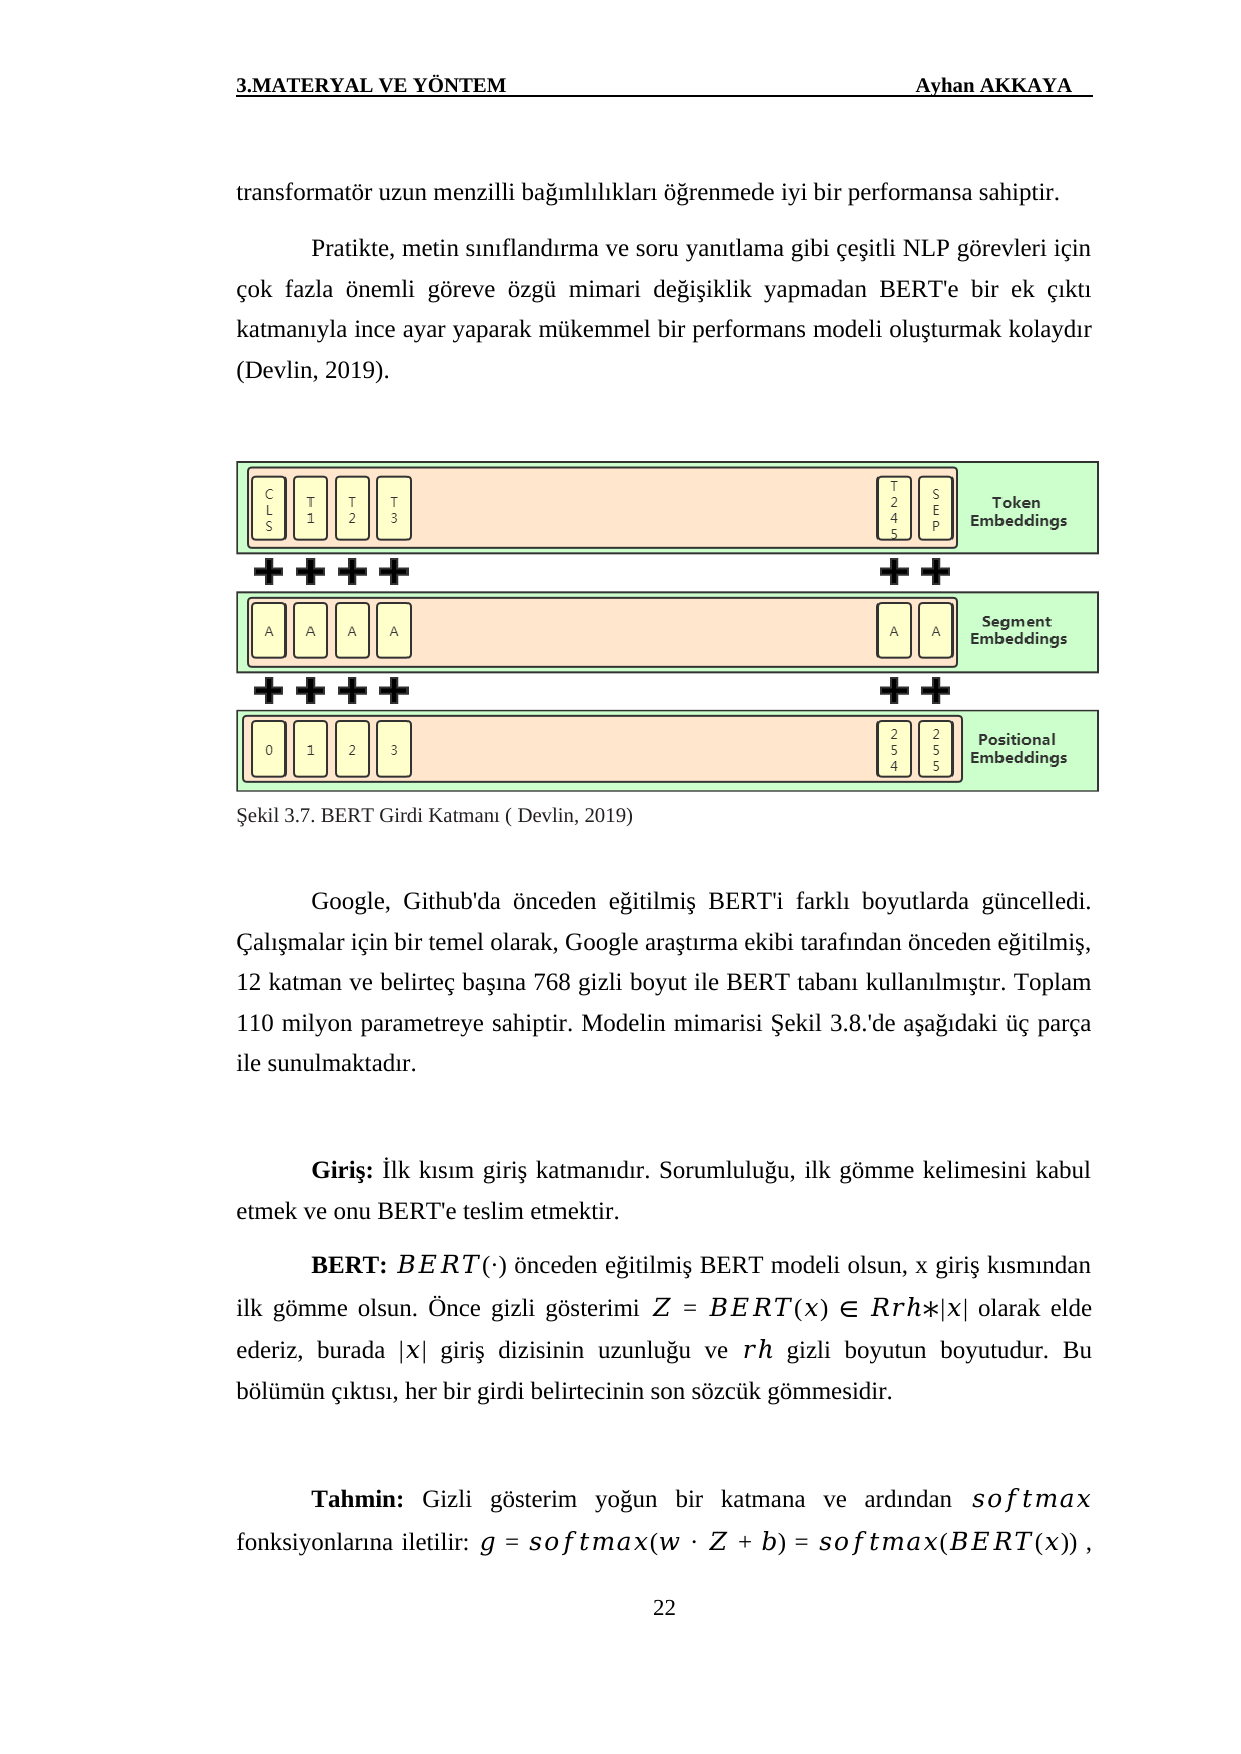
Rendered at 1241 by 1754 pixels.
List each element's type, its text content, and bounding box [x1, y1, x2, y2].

text Pratikte, metin sınıflandırma ve soru yanıtlama gibi çeşitli NLP görevleri için çok fazla önemli göreve özgü mimari değişiklik yapmadan BERT'e bir ek çıktı katmanıyla ince ayar yaparak mükemmel bir performans modeli oluşturmak kolaydır (Devlin, 2019). [236, 233, 1092, 383]
text Şekil 3.7. BERT Girdi Katmanı ( Devlin, 2019) [236, 803, 1092, 827]
text Giriş: İlk kısım giriş katmanıdır. Sorumluluğu, ilk gömme kelimesini kabul etmek ve onu BERT'e teslim etmektir. [236, 1155, 1092, 1224]
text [236, 1483, 1092, 1555]
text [236, 177, 1092, 206]
text Google, Github'da önceden eğitilmiş BERT'i farklı boyutlarda güncelledi. Çalışmalar için bir temel olarak, Google araştırma ekibi tarafından önceden eğitilmiş, 12 katman ve belirteç başına 768 gizli boyut ile BERT tabanı kullanılmıştır. Toplam 110 milyon parametreye sahiptir. Modelin mimarisi Şekil 3.8.'de aşağıdaki üç parça ile sunulmaktadır. [236, 886, 1092, 1077]
text BERT: 𝐵𝐸𝑅𝑇(·) önceden eğitilmiş BERT modeli olsun, x giriş kısmından ilk gömme olsun. Önce gizli gösterimi 𝑍 = 𝐵𝐸𝑅𝑇(𝑥) ∈ 𝑅𝑟ℎ∗|𝑥| olarak elde ederiz, burada |𝑥| giriş dizisinin uzunluğu ve 𝑟ℎ gizli boyutun boyutudur. Bu bölümün çıktısı, her bir girdi belirtecinin son sözcük gömmesidir. [236, 1249, 1092, 1405]
picture [236, 461, 1101, 792]
